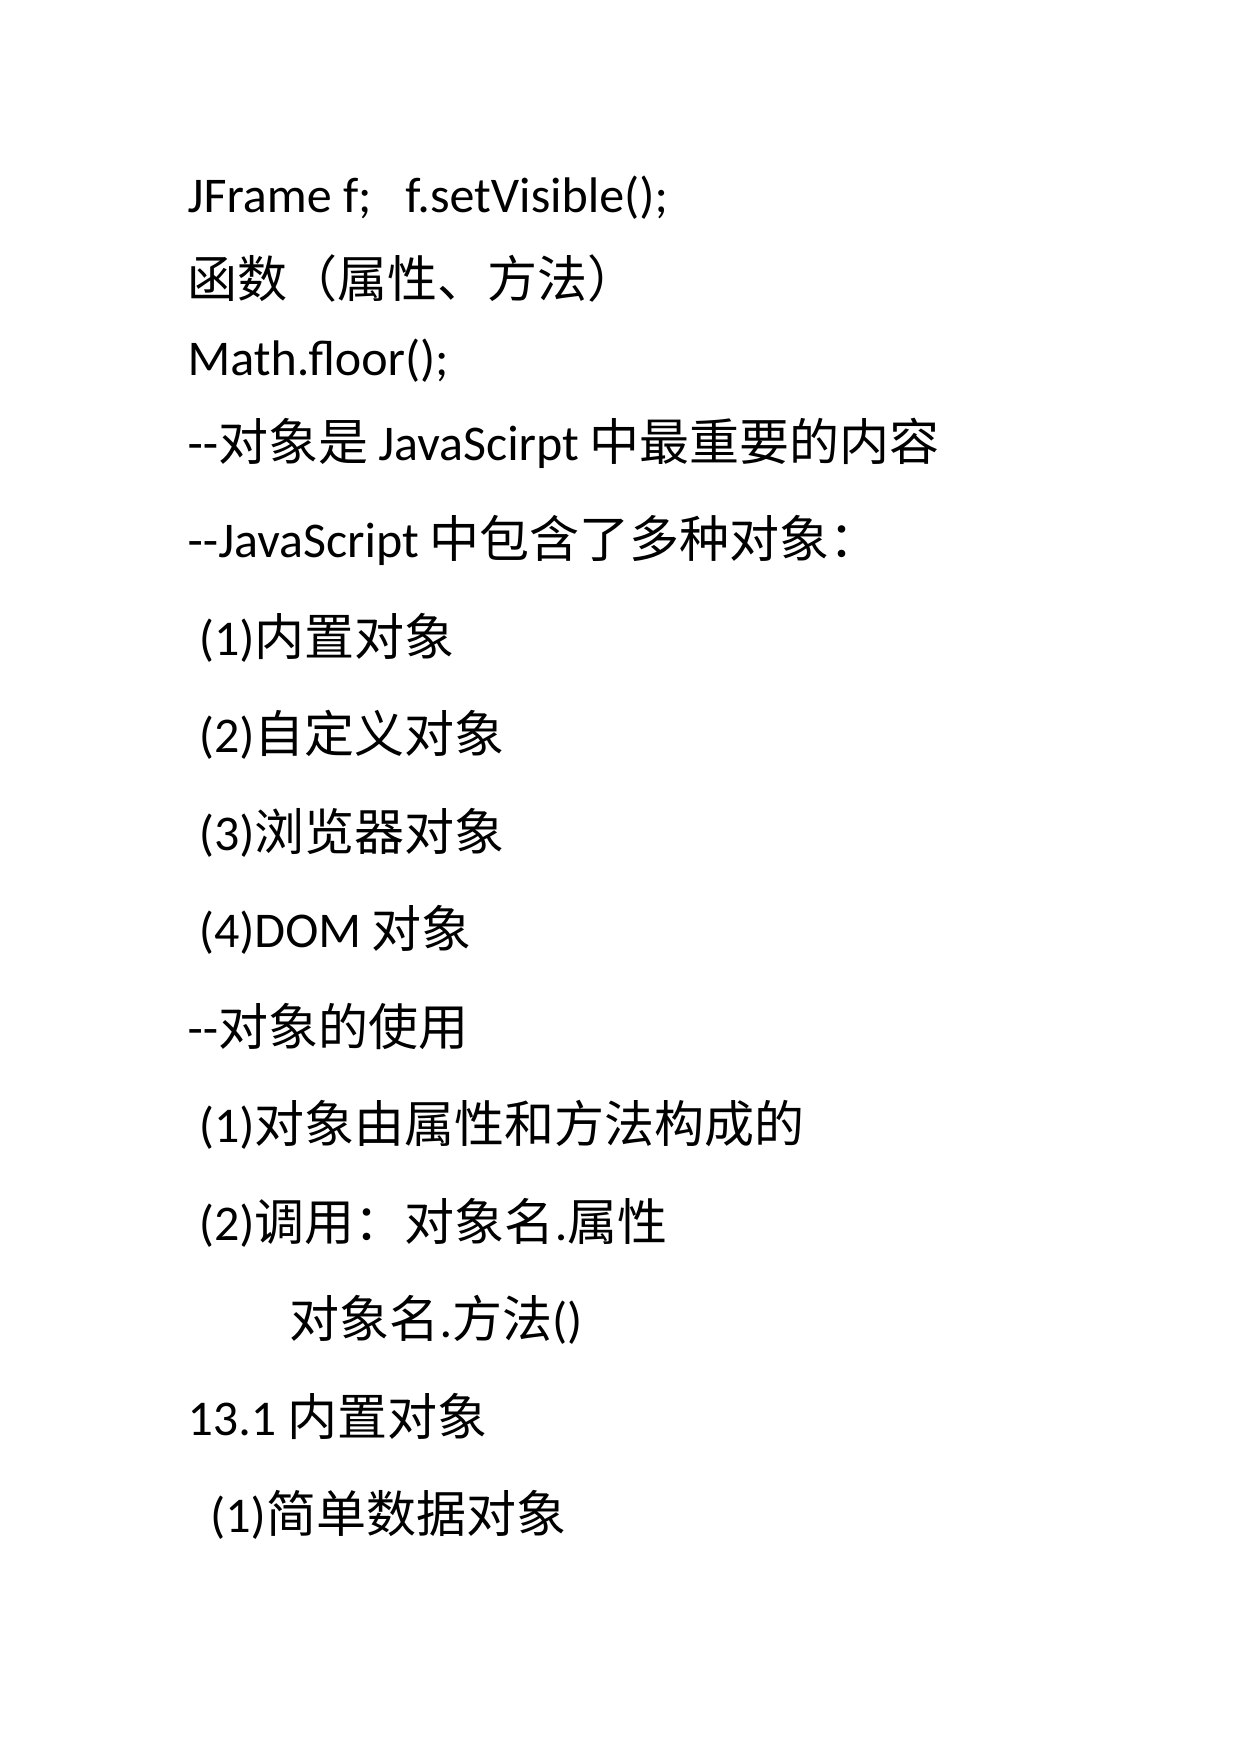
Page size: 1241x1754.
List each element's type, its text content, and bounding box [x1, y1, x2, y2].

text --对象的使用 [187, 974, 1053, 1072]
text (3)浏览器对象 [187, 779, 1053, 877]
text 对象名.方法() [187, 1267, 1053, 1364]
text Math.floor(); [187, 324, 1053, 389]
text (1)对象由属性和方法构成的 [187, 1072, 1053, 1169]
text 13.1 内置对象 [187, 1364, 1053, 1462]
text (1)简单数据对象 [187, 1462, 1053, 1559]
text --对象是JavaScirpt中最重要的内容 [187, 389, 1053, 487]
text --JavaScript中包含了多种对象： [187, 487, 1053, 584]
text (2)自定义对象 [187, 682, 1053, 779]
text JFrame f; f.setVisible(); [187, 162, 1053, 227]
text 函数（属性、方法） [187, 227, 1053, 324]
text (4)DOM对象 [187, 877, 1053, 974]
text (1)内置对象 [187, 584, 1053, 682]
text (2)调用：对象名.属性 [187, 1169, 1053, 1267]
